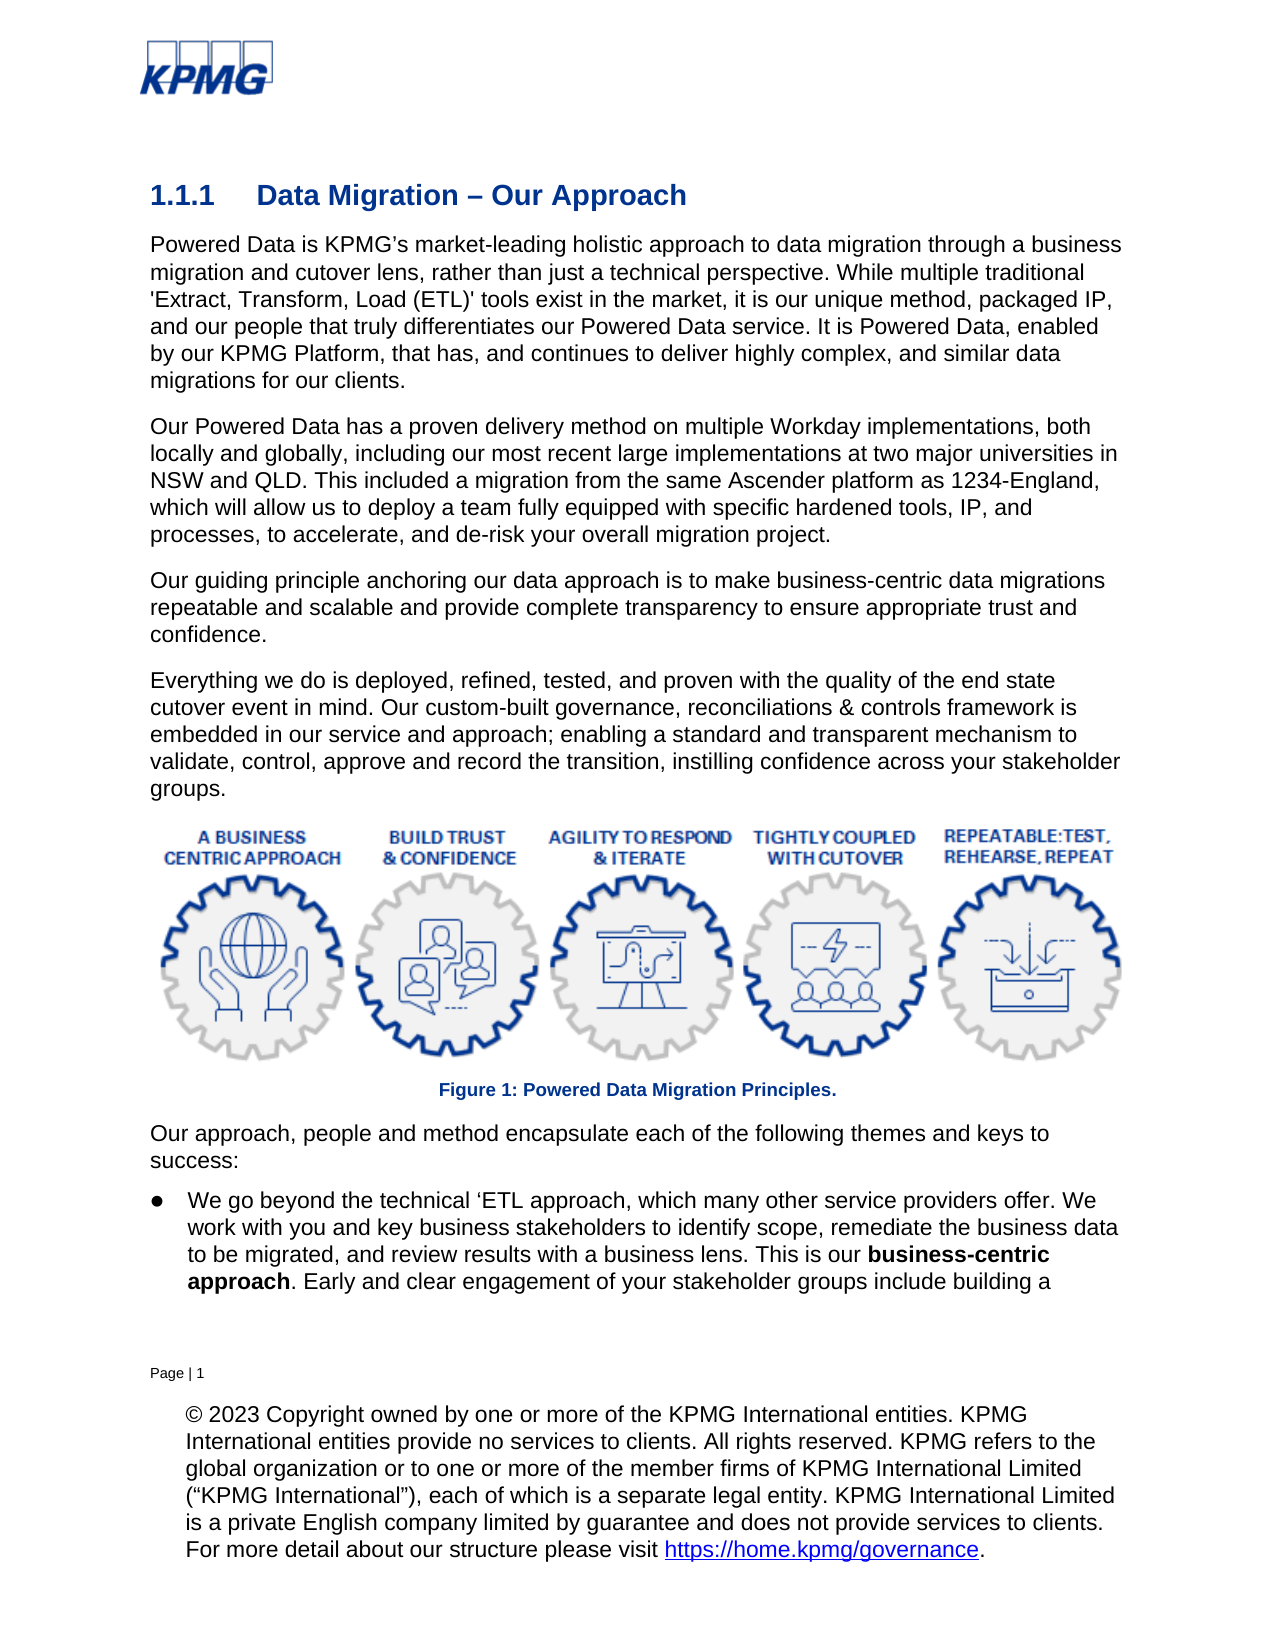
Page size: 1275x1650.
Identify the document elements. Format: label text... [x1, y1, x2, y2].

text Our approach, people and method encapsulate each of the following themes and keys to success: [150, 1119, 1125, 1174]
text Our guiding principle anchoring our data approach is to make business-centric data migrations repeatable and scalable and provide complete transparency to ensure appropriate trust and confidence. [150, 566, 1125, 647]
picture [150, 820, 1125, 1062]
text Our Powered Data has a proven delivery method on multiple Workday implementations, both locally and globally, including our most recent large implementations at two major universities in NSW and QLD. This included a migration from the same Ascender platform as 1234-England, which will allow us to deploy a team fully equipped with specific hardened tools, IP, and processes, to accelerate, and de-risk your overall migration project. [150, 412, 1125, 547]
subtitle Data Migration – Our Approach [150, 178, 1125, 212]
text Everything we do is deployed, refined, tested, and proven with the quality of the end state cutover event in mind. Our custom-built governance, reconciliations & controls framework is embedded in our service and approach; enabling a standard and transparent mechanism to validate, control, approve and record the transition, instilling confidence across your stakeholder groups. [150, 666, 1125, 802]
picture [118, 0, 302, 136]
text Powered Data is KPMG’s market-leading holistic approach to data migration through a business migration and cutover lens, rather than just a technical perspective. While multiple traditional 'Extract, Transform, Load (ETL)' tools exist in the market, it is our unique method, packaged IP, and our people that truly differentiates our Powered Data service. It is Powered Data, enabled by our KPMG Platform, that has, and continues to deliver highly complex, and similar data migrations for our clients. [150, 231, 1125, 393]
